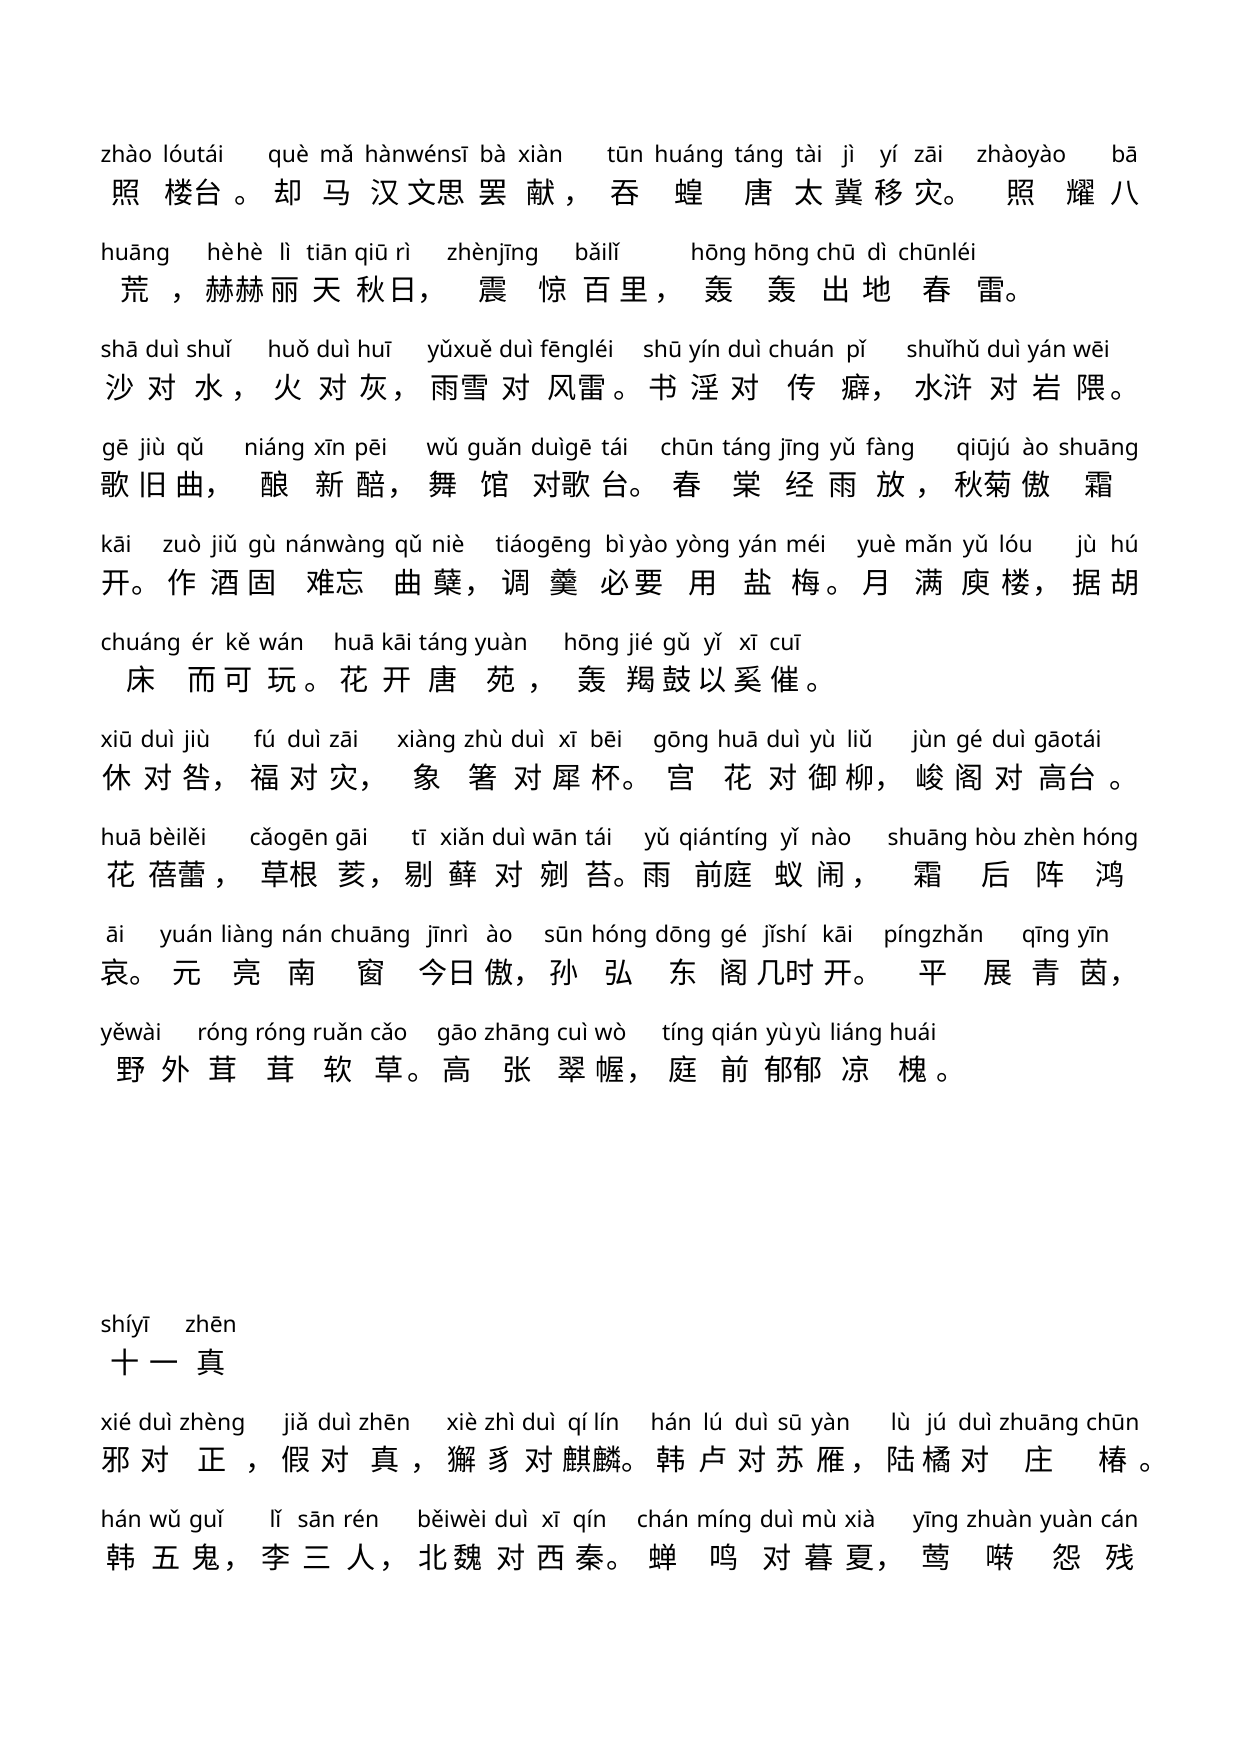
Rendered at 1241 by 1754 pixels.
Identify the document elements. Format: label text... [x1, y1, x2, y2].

text 一 [100, 1296, 1140, 1393]
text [100, 1393, 1140, 1588]
text ， ， 。 ， 。 ， ， 。 ， 。 ， 。 ， 。 ， 。 [100, 321, 1140, 711]
text ， ， 。 ， 。 ， ， 。 ， 。 ， 。展 ， 外 。 ， 。 [100, 711, 1140, 1101]
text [100, 126, 1140, 321]
